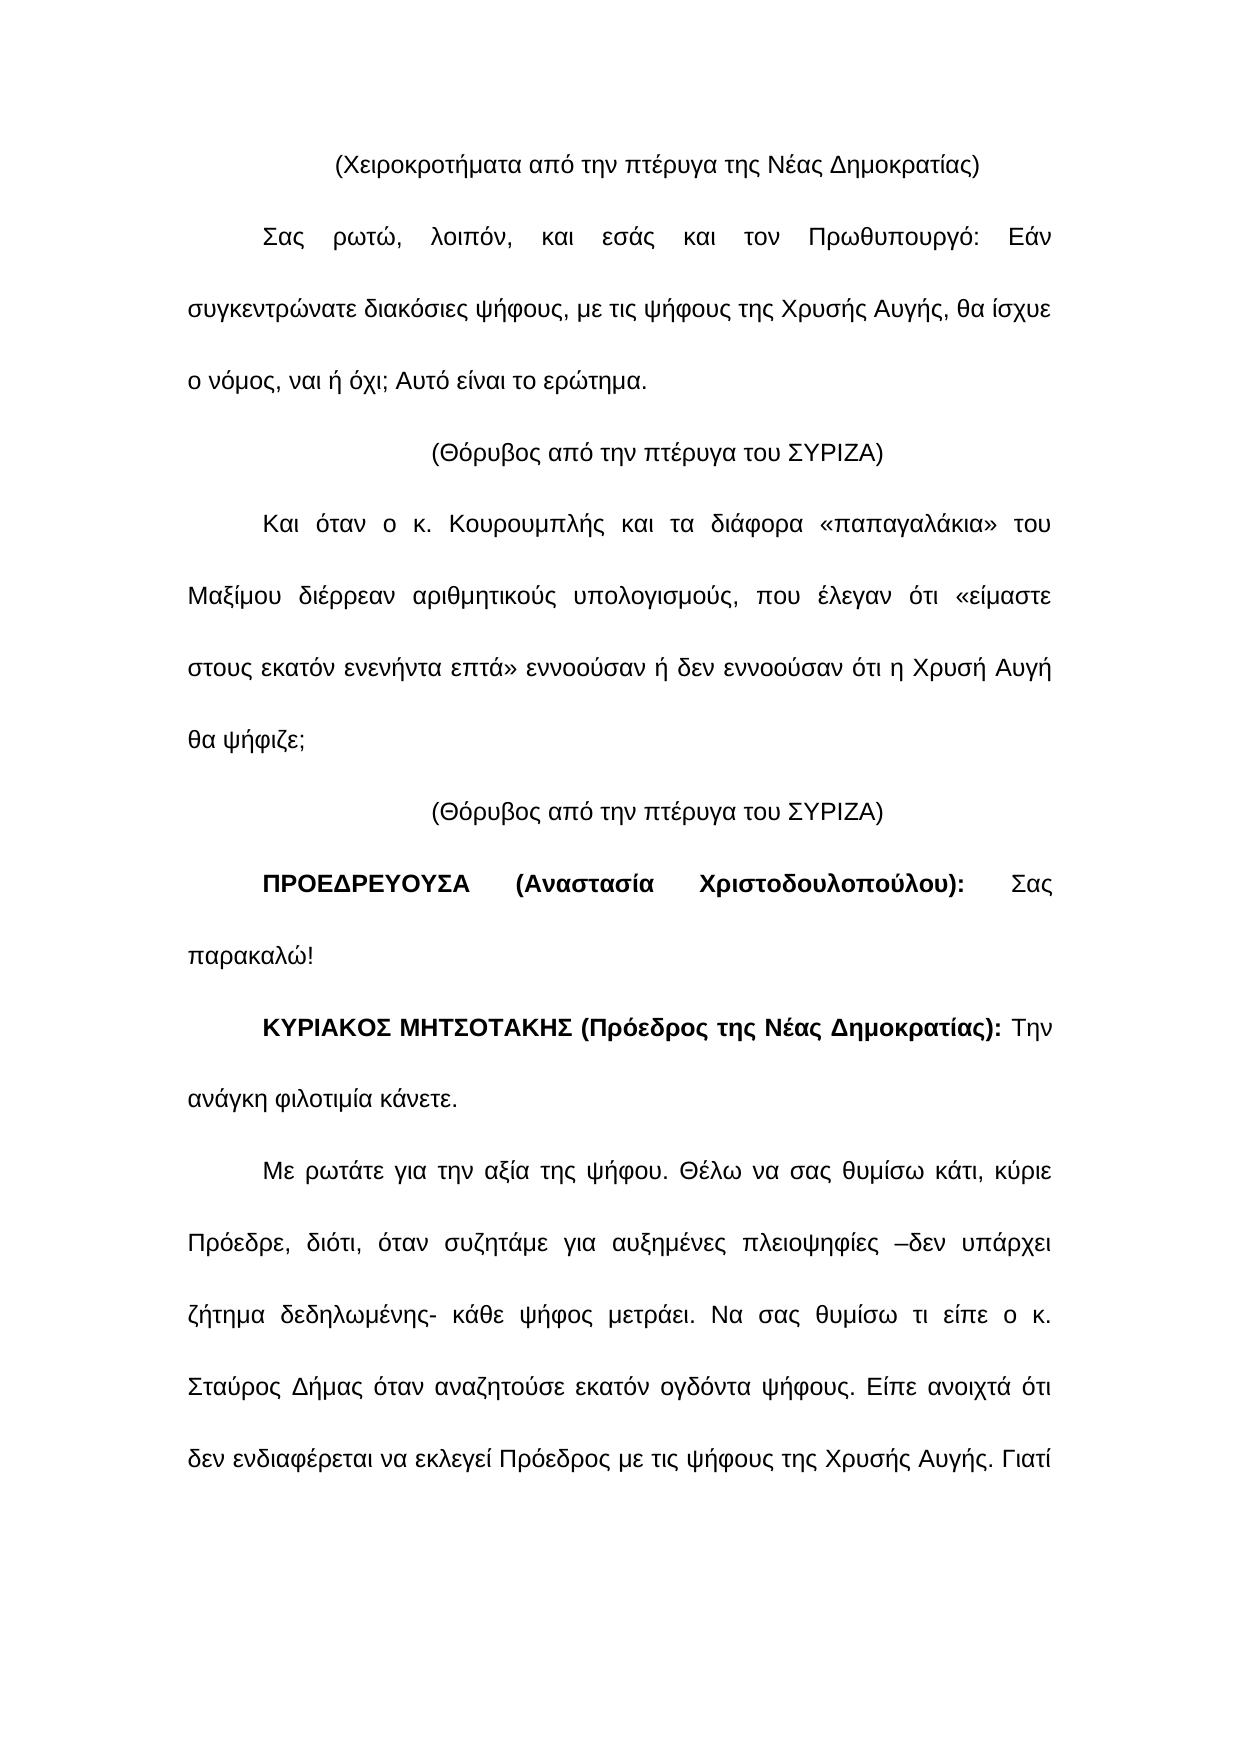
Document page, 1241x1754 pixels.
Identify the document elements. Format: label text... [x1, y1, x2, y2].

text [187, 1156, 1053, 1472]
text (Θόρυβος από την πτέρυγα του ΣΥΡΙΖΑ) [187, 797, 1053, 826]
text ΚΥΡΙΑΚΟΣ ΜΗΤΣΟΤΑΚΗΣ (Πρόεδρος της Νέας Δημοκρατίας): Την ανάγκη φιλοτιμία κάνετε. [187, 1012, 1053, 1113]
text Και όταν ο κ. Κουρουμπλής και τα διάφορα «παπαγαλάκια» του Μαξίμου διέρρεαν αριθμητικούς υπολογισμούς, που έλεγαν ότι «είμαστε στους εκατόν ενενήντα επτά» εννοούσαν ή δεν εννοούσαν ότι η Χρυσή Αυγή θα ψήφιζε; [187, 509, 1053, 754]
text Σας ρωτώ, λοιπόν, και εσάς και τον Πρωθυπουργό: Εάν συγκεντρώνατε διακόσιες ψήφους, με τις ψήφους της Χρυσής Αυγής, θα ίσχυε ο νόμος, ναι ή όχι; Αυτό είναι το ερώτημα. [187, 222, 1053, 394]
text (Χειροκροτήματα από την πτέρυγα της Νέας Δημοκρατίας) [187, 150, 1053, 179]
text (Θόρυβος από την πτέρυγα του ΣΥΡΙΖΑ) [187, 437, 1053, 466]
text ΠΡΟΕΔΡΕΥΟΥΣΑ (Αναστασία Χριστοδουλοπούλου): Σας παρακαλώ! [187, 869, 1053, 969]
